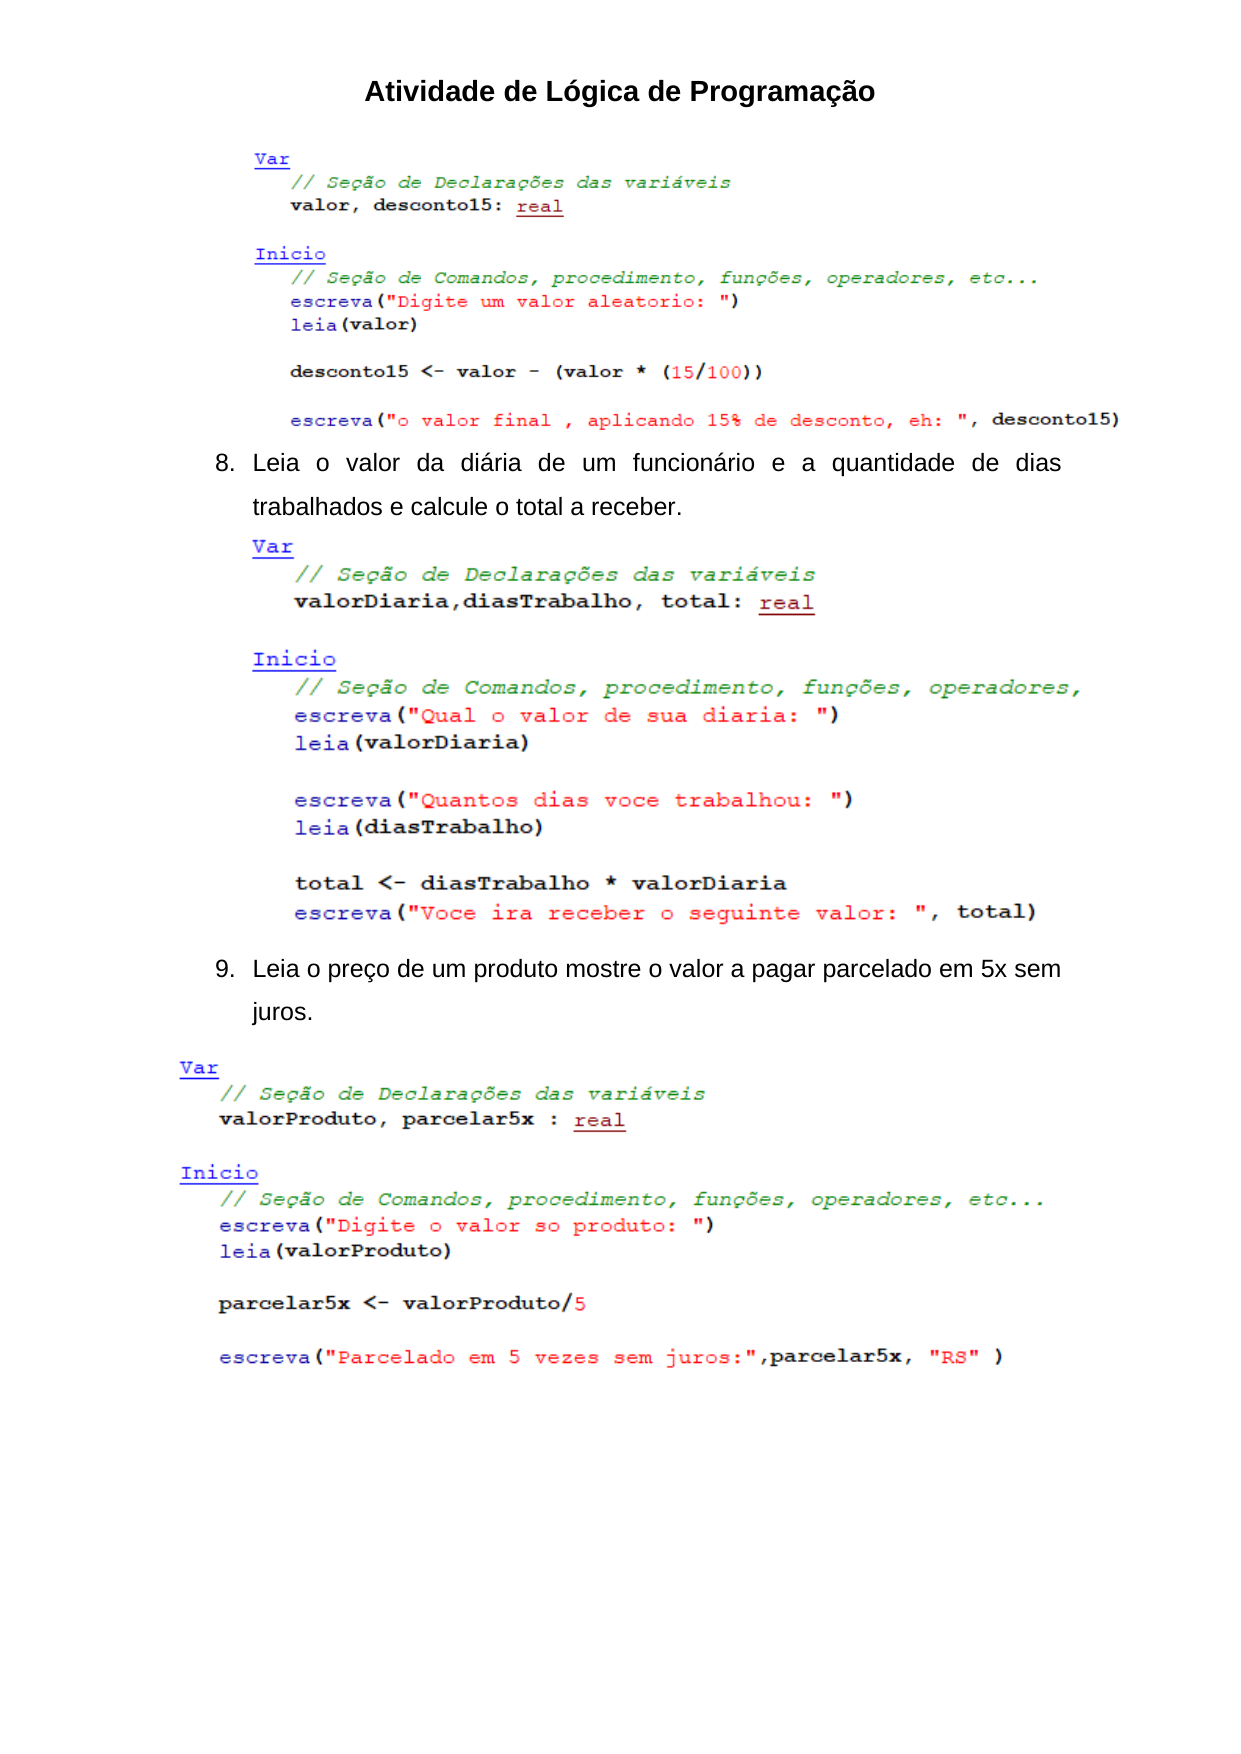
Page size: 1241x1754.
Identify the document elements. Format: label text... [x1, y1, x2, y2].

picture [177, 1056, 1063, 1381]
list Leia o preço de um produto mostre o valor a pagar parcelado em 5x sem juros. [215, 954, 1063, 1026]
list Leia o valor da diária de um funcionário e a quantidade de dias trabalhados e calcule o total a receber. [215, 448, 1063, 520]
picture [252, 534, 1097, 940]
picture [252, 147, 1138, 434]
